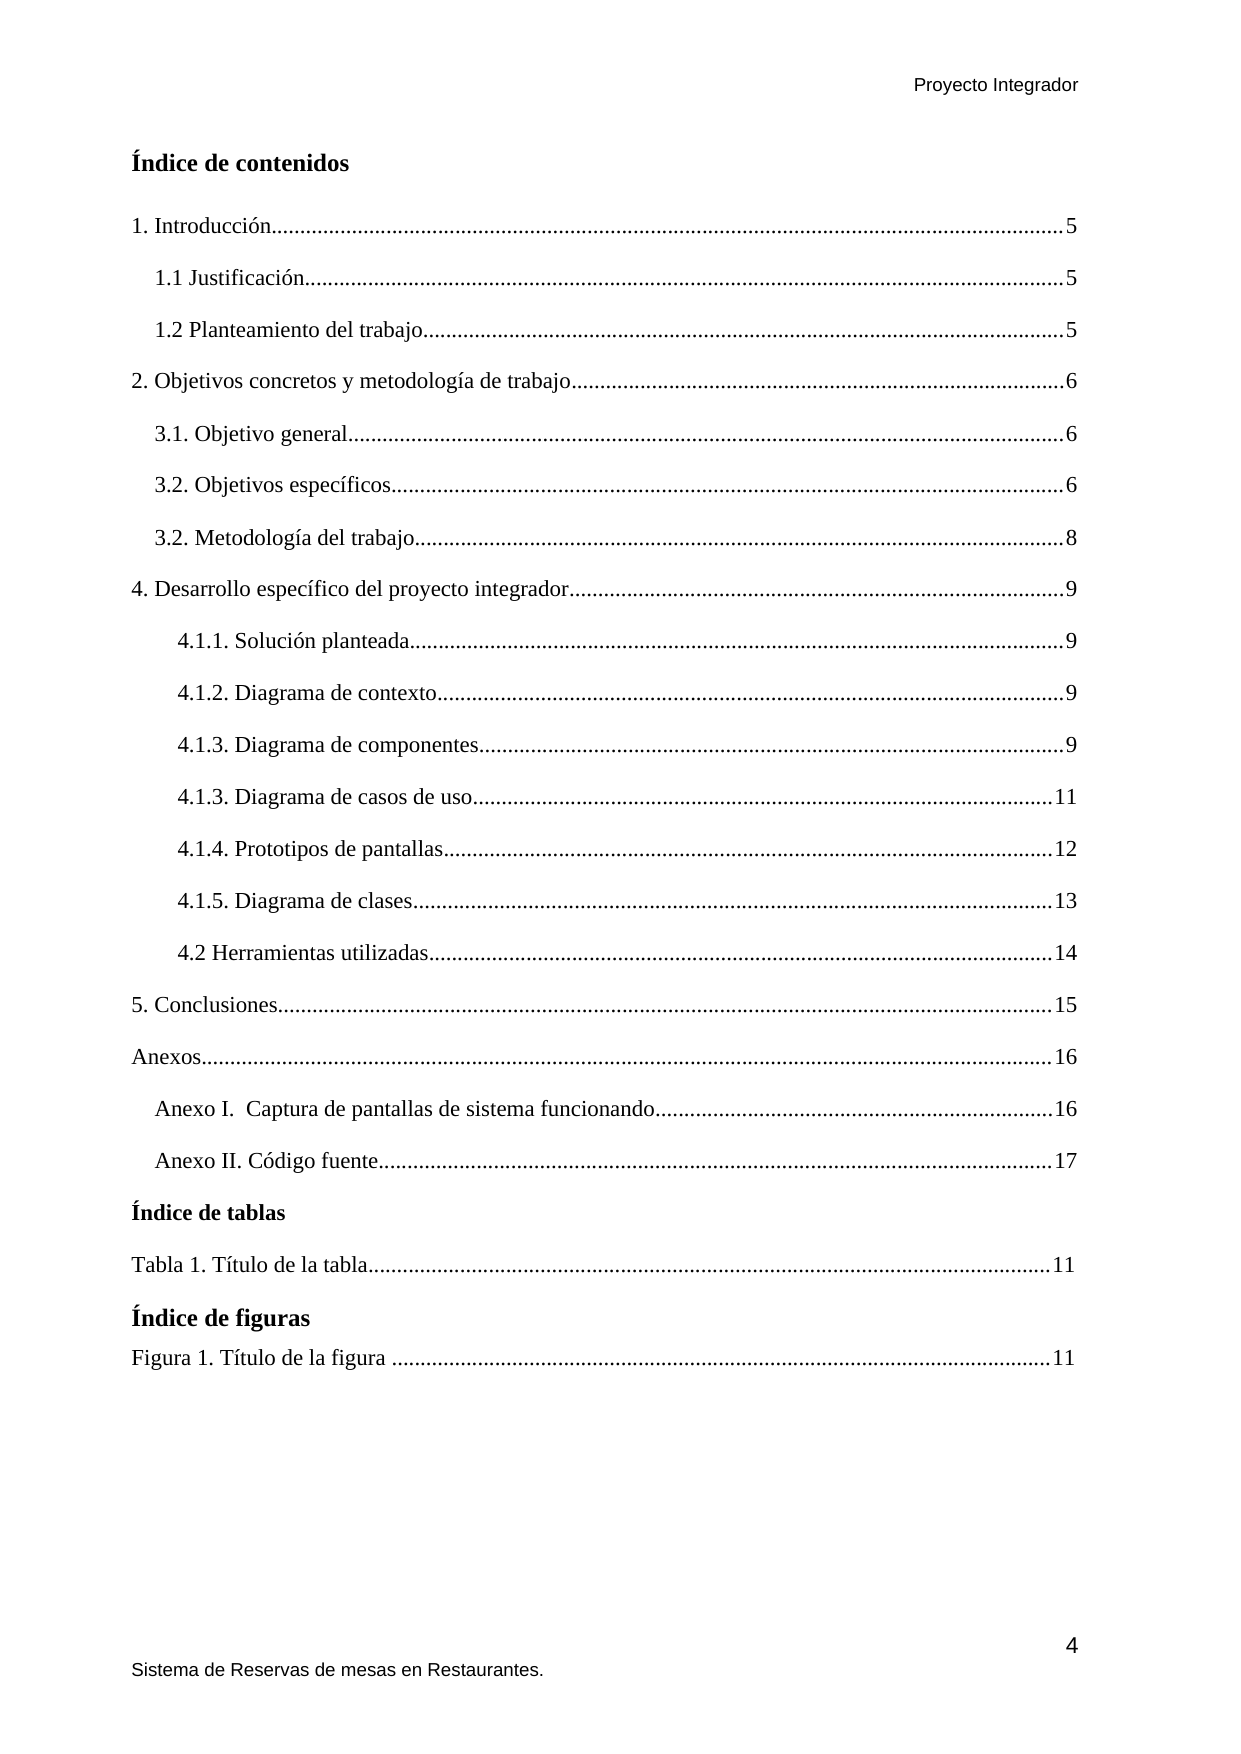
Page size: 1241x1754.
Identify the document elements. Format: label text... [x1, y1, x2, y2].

text 3.2. Metodología del trabajo 8 [154, 523, 1078, 550]
text 4.2 Herramientas utilizadas 14 [177, 939, 1078, 966]
text 4. Desarrollo específico del proyecto integrador 9 [131, 576, 1078, 602]
text 1.2 Planteamiento del trabajo 5 [154, 316, 1078, 342]
text 1. Introducción 5 [131, 212, 1078, 238]
text 5. Conclusiones 15 [131, 991, 1078, 1018]
text Índice de tablas [131, 1199, 1078, 1226]
text Anexo II. Código fuente 17 [154, 1147, 1078, 1174]
text 2. Objetivos concretos y metodología de trabajo 6 [131, 368, 1078, 394]
text Tabla 1. Título de la tabla 11 [131, 1251, 1078, 1278]
text 4.1.3. Diagrama de componentes 9 [177, 731, 1078, 758]
text 4.1.5. Diagrama de clases 13 [177, 887, 1078, 914]
text 4.1.2. Diagrama de contexto 9 [177, 679, 1078, 706]
text 4.1.1. Solución planteada 9 [177, 627, 1078, 654]
text 4.1.4. Prototipos de pantallas 12 [177, 835, 1078, 862]
text 1.1 Justificación 5 [154, 264, 1078, 290]
text 4.1.3. Diagrama de casos de uso 11 [177, 783, 1078, 810]
text 3.1. Objetivo general 6 [154, 419, 1078, 446]
text Anexos 16 [131, 1043, 1078, 1070]
text Anexo I. Captura de pantallas de sistema funcionando 16 [154, 1095, 1078, 1122]
text Índice de figuras [131, 1303, 1078, 1332]
text 3.2. Objetivos específicos 6 [154, 472, 1078, 498]
text Índice de contenidos [131, 148, 1078, 176]
text Figura 1. Título de la figura 11 [131, 1344, 1078, 1371]
